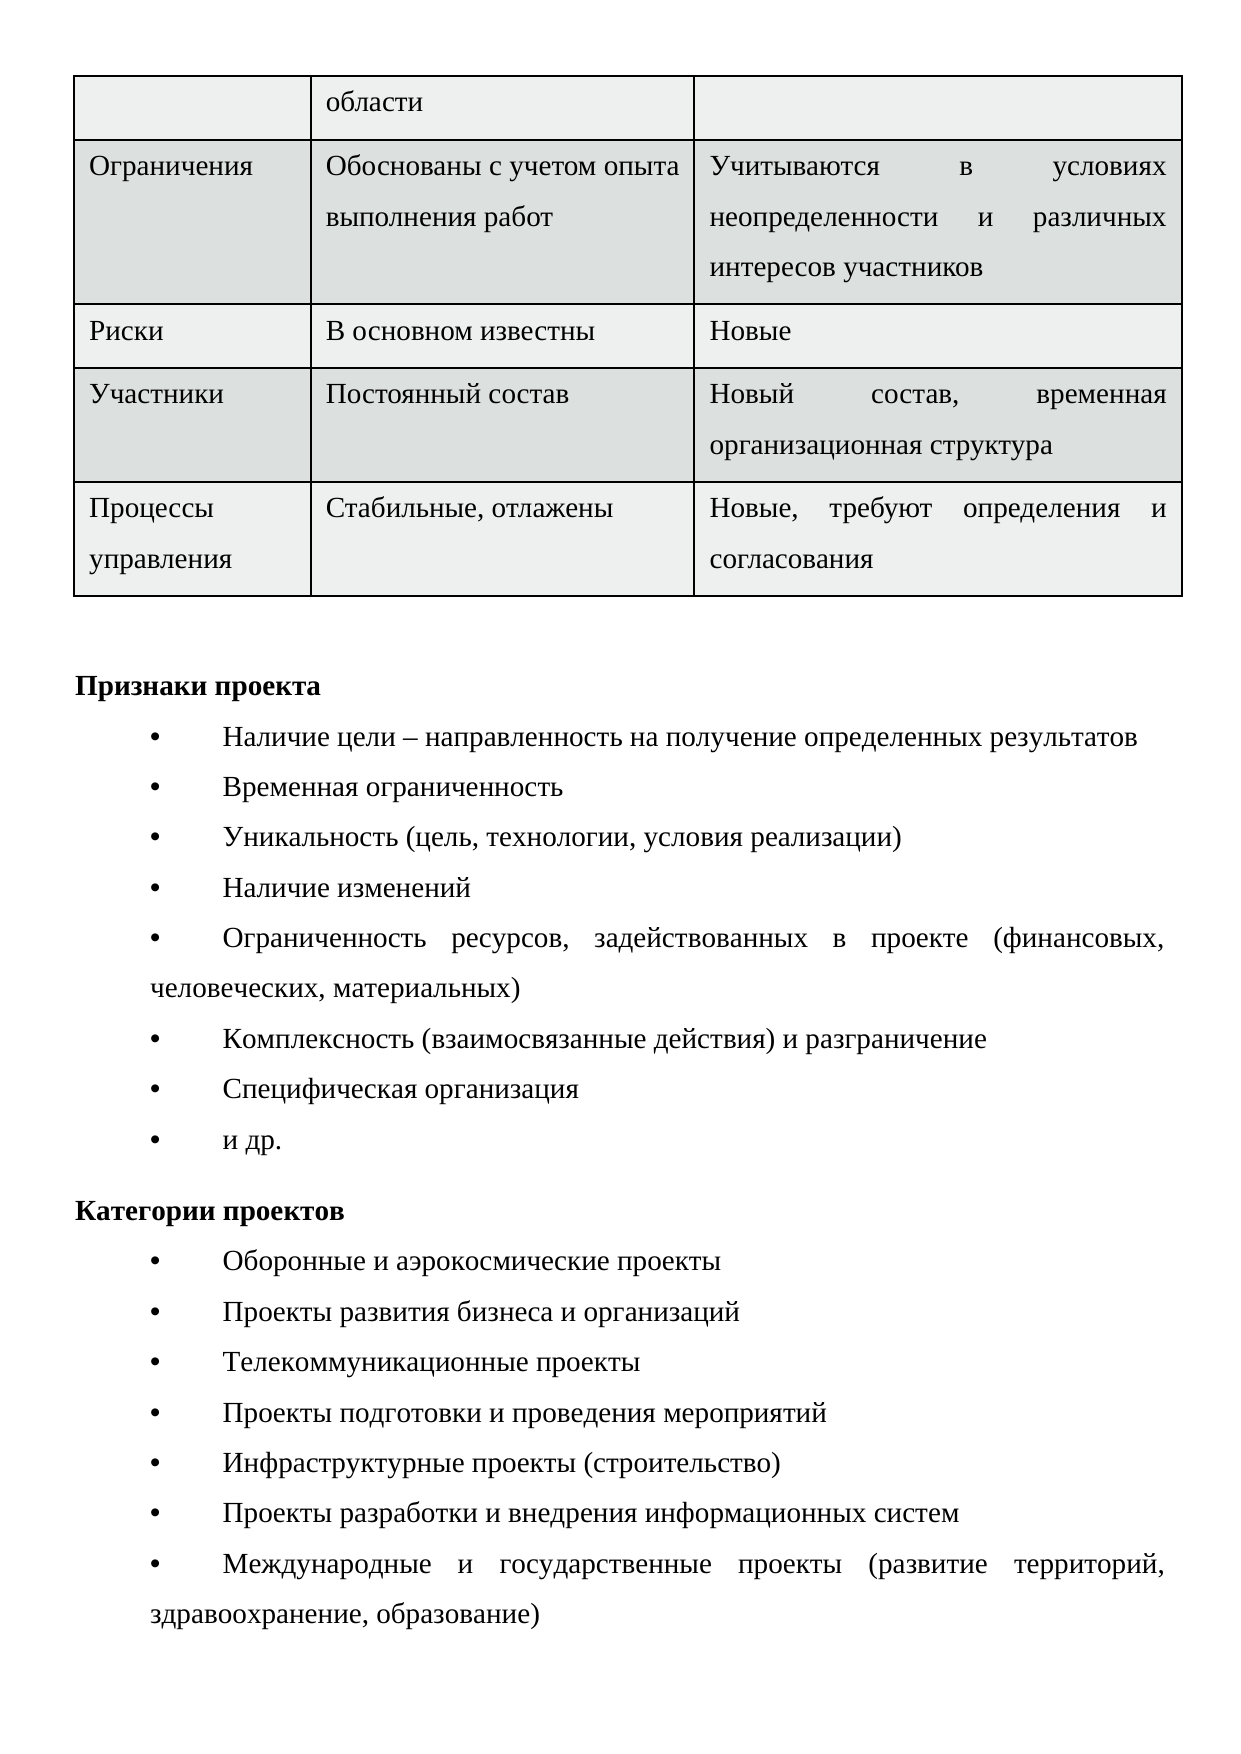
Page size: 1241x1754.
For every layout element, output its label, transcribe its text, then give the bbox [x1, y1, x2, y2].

list Ограниченность ресурсов, задействованных в проекте (финансовых, человеческих, материальных) [150, 920, 1165, 1004]
list Комплексность (взаимосвязанные действия) и разграничение [150, 1021, 1165, 1054]
list Проекты разработки и внедрения информационных систем [150, 1495, 1165, 1529]
table_cell Обоснованы с учетом опыта выполнения работ [312, 141, 693, 303]
table_cell Участники [75, 369, 310, 481]
list Специфическая организация [150, 1071, 1165, 1105]
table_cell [75, 77, 310, 139]
table_cell Стабильные, отлажены [312, 483, 693, 595]
table_cell Риски [75, 305, 310, 367]
list Уникальность (цель, технологии, условия реализации) [150, 819, 1165, 853]
list Проекты развития бизнеса и организаций [150, 1294, 1165, 1327]
list Наличие цели – направленность на получение определенных результатов [150, 718, 1165, 752]
subtitle Категории проектов [75, 1193, 1165, 1227]
table_cell Новые [695, 305, 1181, 367]
table_cell Постоянный состав [312, 369, 693, 481]
table_cell Новый состав, временная организационная структура [695, 369, 1181, 481]
list Наличие изменений [150, 870, 1165, 903]
table_cell Учитываются в условиях неопределенности и различных интересов участников [695, 141, 1181, 303]
list Международные и государственные проекты (развитие территорий, здравоохранение, образование) [150, 1546, 1165, 1630]
list Инфраструктурные проекты (строительство) [150, 1445, 1165, 1479]
list Временная ограниченность [150, 769, 1165, 803]
table_cell Новые, требуют определения и согласования [695, 483, 1181, 595]
table_cell Процессы управления [75, 483, 310, 595]
list Проекты подготовки и проведения мероприятий [150, 1394, 1165, 1428]
table_cell В основном известны [312, 305, 693, 367]
list Оборонные и аэрокосмические проекты [150, 1243, 1165, 1277]
list Телекоммуникационные проекты [150, 1344, 1165, 1378]
subtitle Признаки проекта [75, 668, 1165, 702]
table_cell Ограничения [75, 141, 310, 303]
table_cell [695, 77, 1181, 139]
list и др. [150, 1122, 1165, 1155]
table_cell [312, 77, 693, 139]
